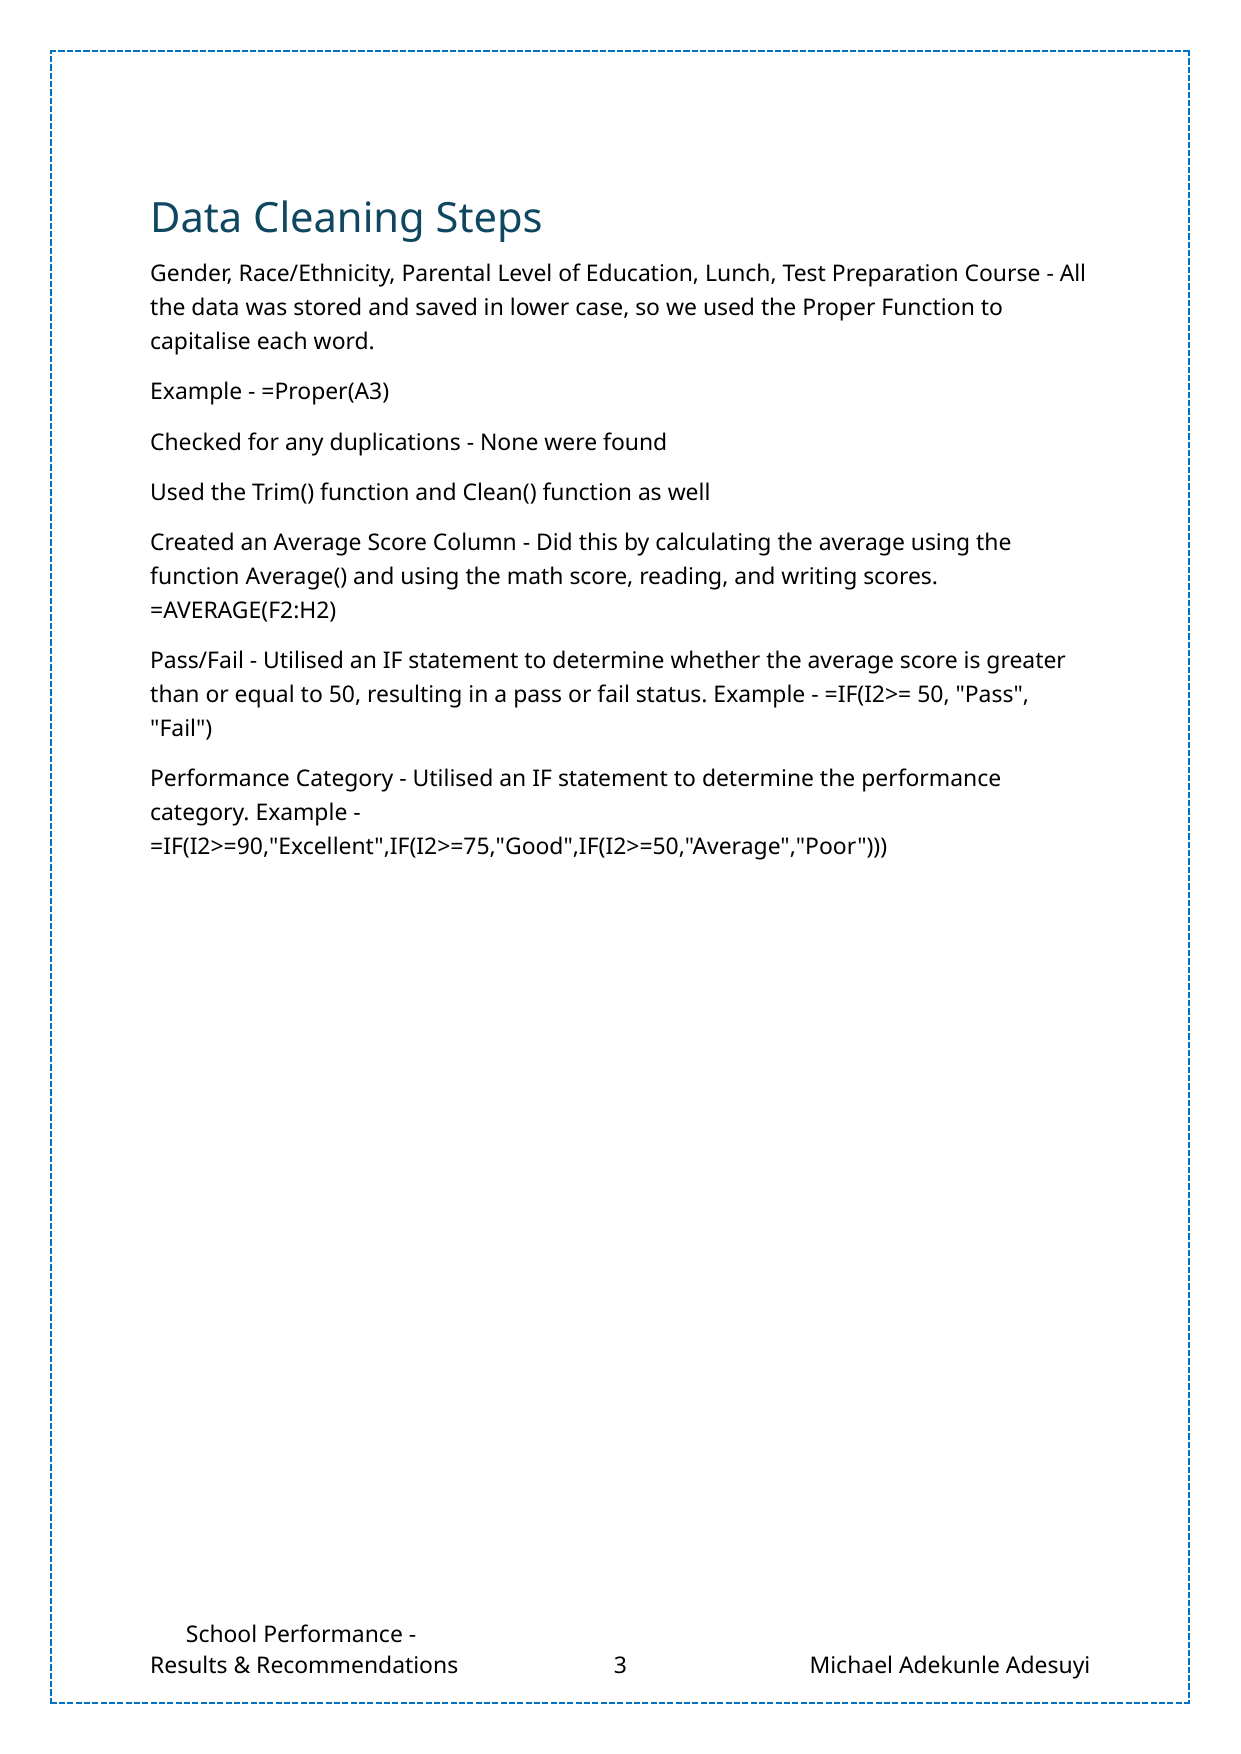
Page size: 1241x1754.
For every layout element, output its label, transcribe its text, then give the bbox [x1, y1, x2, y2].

text Created an Average Score Column - Did this by calculating the average using the function Average() and using the math score, reading, and writing scores. =AVERAGE(F2:H2) [150, 526, 1090, 625]
text Gender, Race/Ethnicity, Parental Level of Education, Lunch, Test Preparation Course - All the data was stored and saved in lower case, so we used the Proper Function to capitalise each word. [150, 257, 1090, 356]
text Example - =Proper(A3) [150, 375, 1090, 406]
text Used the Trim() function and Clean() function as well [150, 476, 1090, 507]
text Pass/Fail - Utilised an IF statement to determine whether the average score is greater than or equal to 50, resulting in a pass or fail status. Example - =IF(I2>= 50, "Pass", "Fail") [150, 644, 1090, 743]
subtitle Data Cleaning Steps [150, 187, 1090, 244]
text Performance Category - Utilised an IF statement to determine the performance category. Example - =IF(I2>=90,"Excellent",IF(I2>=75,"Good",IF(I2>=50,"Average","Poor"))) [150, 762, 1090, 861]
text Checked for any duplications - None were found [150, 425, 1090, 457]
